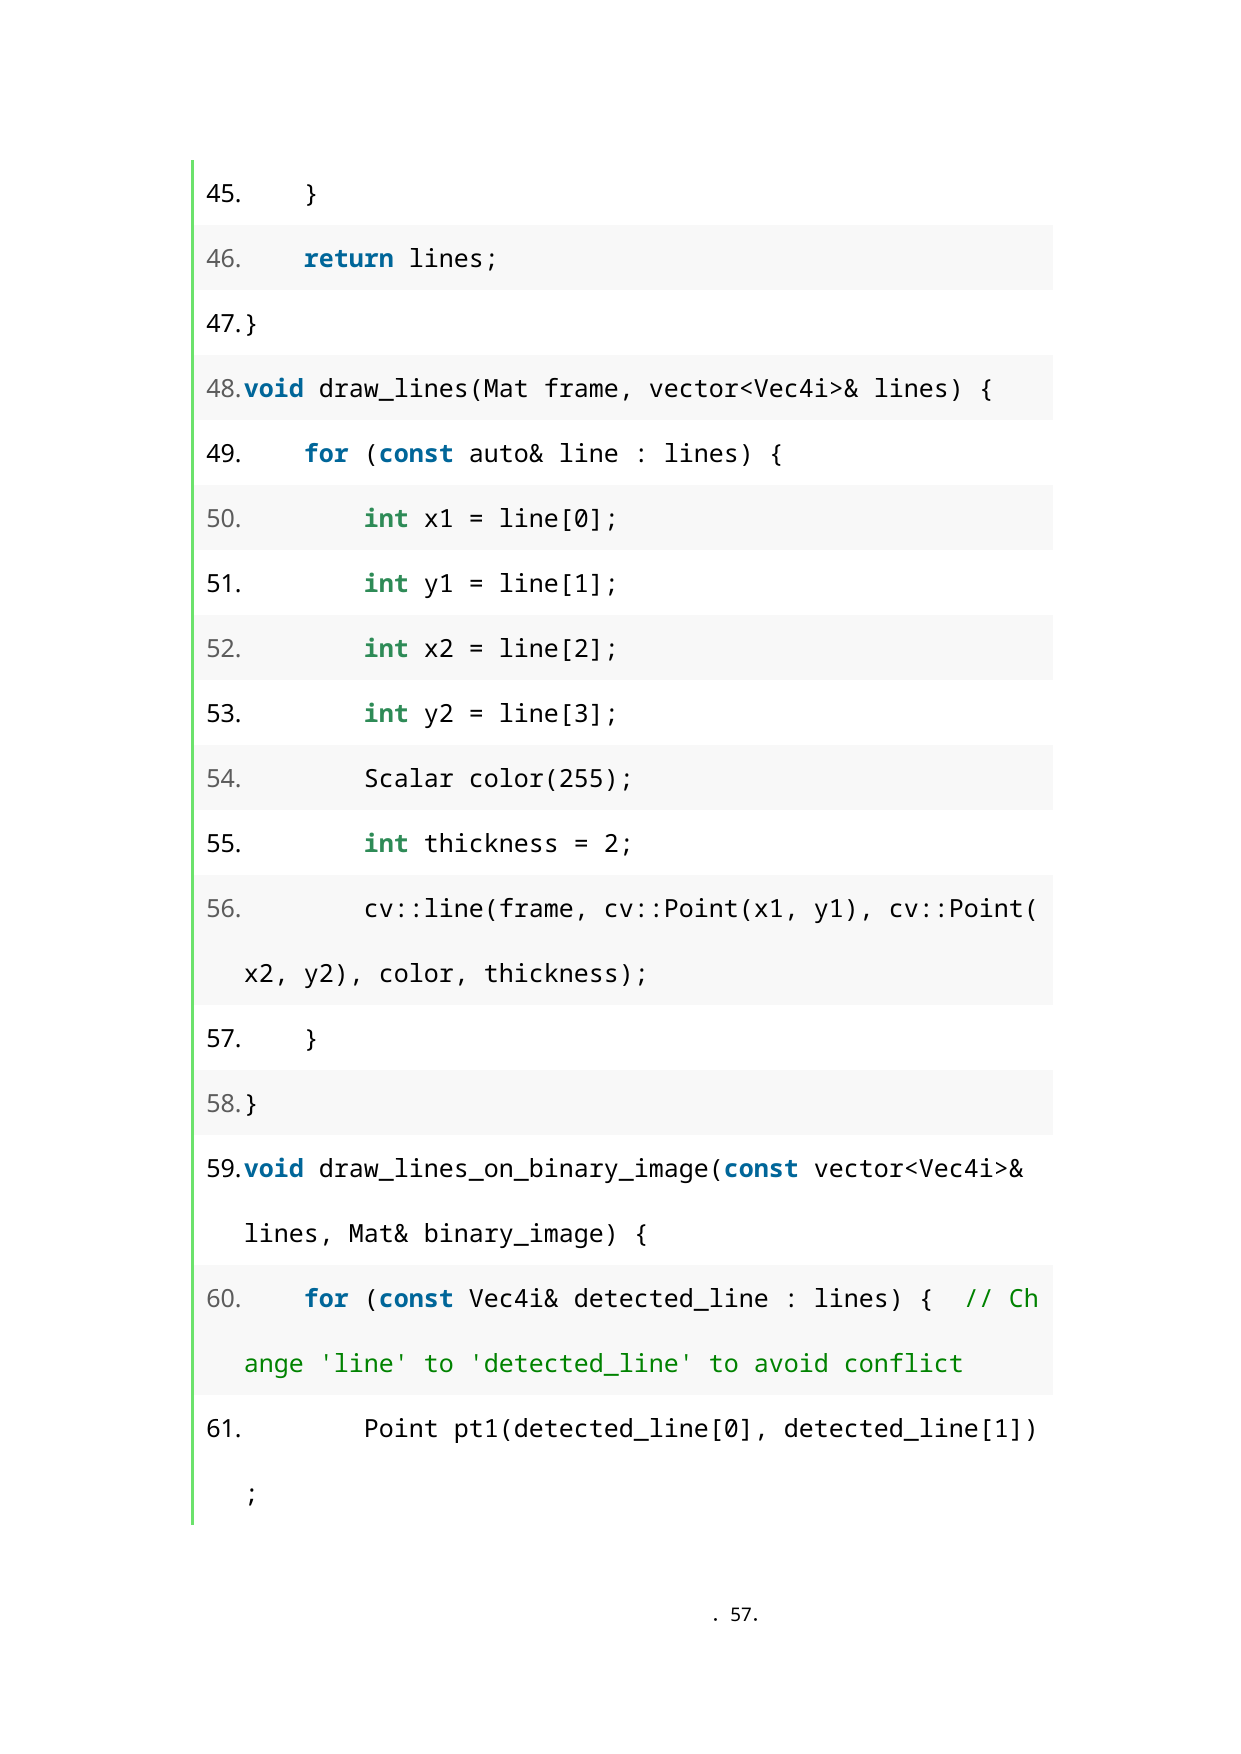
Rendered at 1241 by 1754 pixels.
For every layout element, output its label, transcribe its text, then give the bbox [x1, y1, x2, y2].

list void draw_lines_on_binary_image(const vector<Vec4i>& lines, Mat& binary_image) { [194, 1135, 1053, 1265]
list } [194, 1005, 1053, 1070]
list int x2 = line[2]; [194, 615, 1053, 680]
list for (const Vec4i& detected_line : lines) { // Change 'line' to 'detected_line' to avoid conflict [194, 1265, 1053, 1395]
list } [194, 1070, 1053, 1135]
list } [194, 290, 1053, 355]
list Scalar color(255); [194, 745, 1053, 810]
list return lines; [194, 225, 1053, 290]
list int thickness = 2; [194, 810, 1053, 875]
list } [194, 160, 1053, 225]
list Point pt1(detected_line[0], detected_line[1]); [194, 1395, 1053, 1525]
list int y1 = line[1]; [194, 550, 1053, 615]
list cv::line(frame, cv::Point(x1, y1), cv::Point(x2, y2), color, thickness); [194, 875, 1053, 1005]
list void draw_lines(Mat frame, vector<Vec4i>& lines) { [194, 355, 1053, 420]
list int y2 = line[3]; [194, 680, 1053, 745]
list int x1 = line[0]; [194, 485, 1053, 550]
list for (const auto& line : lines) { [194, 420, 1053, 485]
